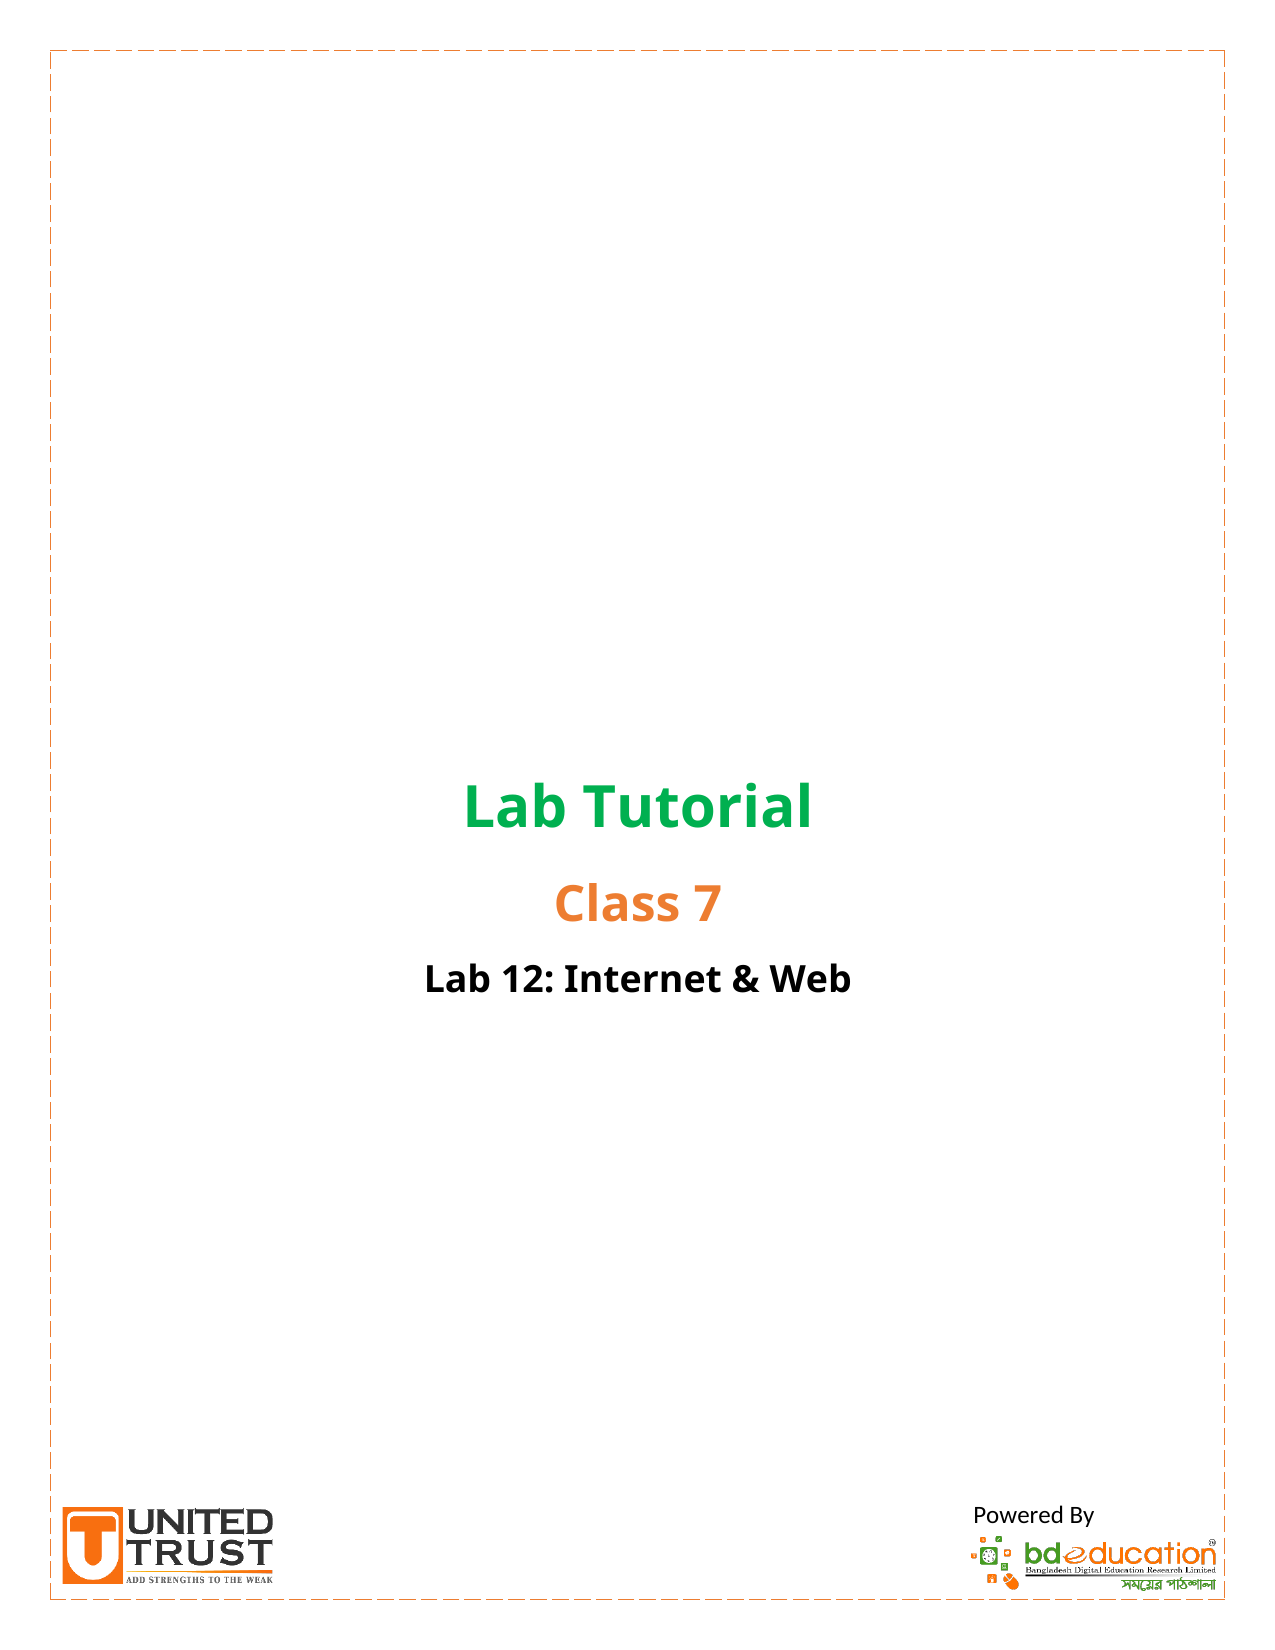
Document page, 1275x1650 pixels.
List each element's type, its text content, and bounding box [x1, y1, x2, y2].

text Lab Tutorial [150, 765, 1125, 844]
text Class 7 [150, 867, 1125, 936]
picture [971, 1536, 1216, 1591]
picture [62, 1507, 273, 1584]
text Lab 12: Internet & Web [150, 952, 1125, 1003]
